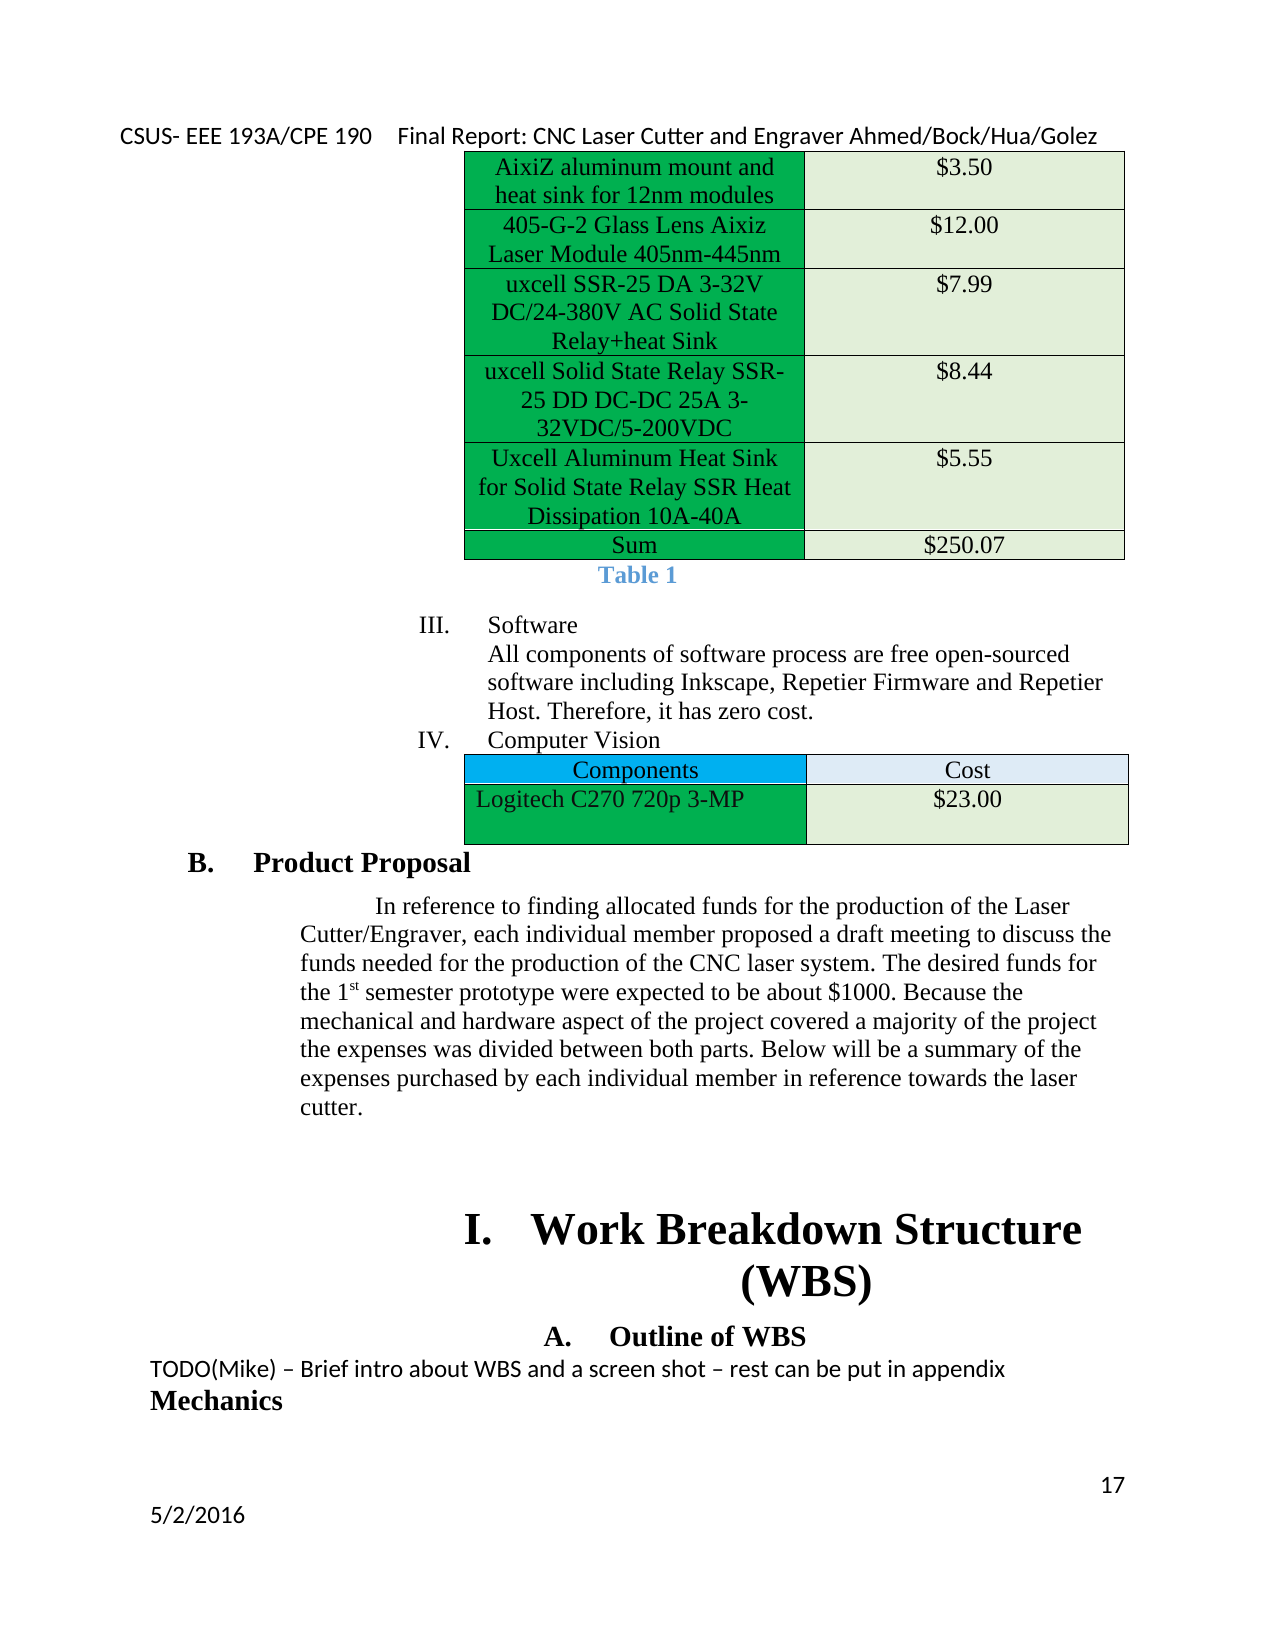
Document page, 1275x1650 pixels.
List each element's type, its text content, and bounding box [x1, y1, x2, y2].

table_cell $7.99 [805, 269, 1124, 355]
table_cell Sum [465, 531, 804, 559]
text All components of software process are free open-sourced software including Inkscape, Repetier Firmware and Repetier Host. Therefore, it has zero cost. [487, 639, 1125, 725]
text TODO(Mike) – Brief intro about WBS and a screen shot – rest can be put in appendix [150, 1353, 1125, 1383]
subtitle Outline of WBS [225, 1319, 1125, 1353]
text In reference to finding allocated funds for the production of the Laser Cutter/Engraver, each individual member proposed a draft meeting to discuss the funds needed for the production of the CNC laser system. The desired funds for the 1st semester prototype were expected to be about $1000. Because the mechanical and hardware aspect of the project covered a majority of the project the expenses was divided between both parts. Below will be a summary of the expenses purchased by each individual member in reference towards the laser cutter. [300, 891, 1125, 1121]
subtitle Work Breakdown Structure (WBS) [450, 1201, 1125, 1307]
table_cell $8.44 [805, 356, 1124, 442]
table_cell $23.00 [807, 785, 1128, 844]
subtitle Mechanics [150, 1383, 1125, 1417]
table_cell $3.50 [805, 152, 1124, 209]
table_header Components [465, 755, 806, 783]
table_cell $12.00 [805, 210, 1124, 268]
table_cell $5.55 [805, 443, 1124, 529]
table_cell AixiZ aluminum mount and heat sink for 12nm modules [465, 152, 804, 209]
list Software [450, 610, 1125, 639]
table_cell uxcell Solid State Relay SSR-25 DD DC-DC 25A 3-32VDC/5-200VDC [465, 356, 804, 442]
table_cell uxcell SSR-25 DA 3-32V DC/24-380V AC Solid State Relay+heat Sink [465, 269, 804, 355]
table_cell 405-G-2 Glass Lens Aixiz Laser Module 405nm-445nm [465, 210, 804, 268]
subtitle Product Proposal [187, 845, 1125, 878]
table_cell Uxcell Aluminum Heat Sink for Solid State Relay SSR Heat Dissipation 10A-40A [465, 443, 804, 529]
text Table 1 [150, 560, 1125, 589]
table_header Cost [807, 755, 1128, 783]
table_cell Logitech C270 720p 3-MP [465, 785, 806, 844]
table_cell $250.07 [805, 531, 1124, 559]
list Computer Vision [450, 725, 1125, 754]
